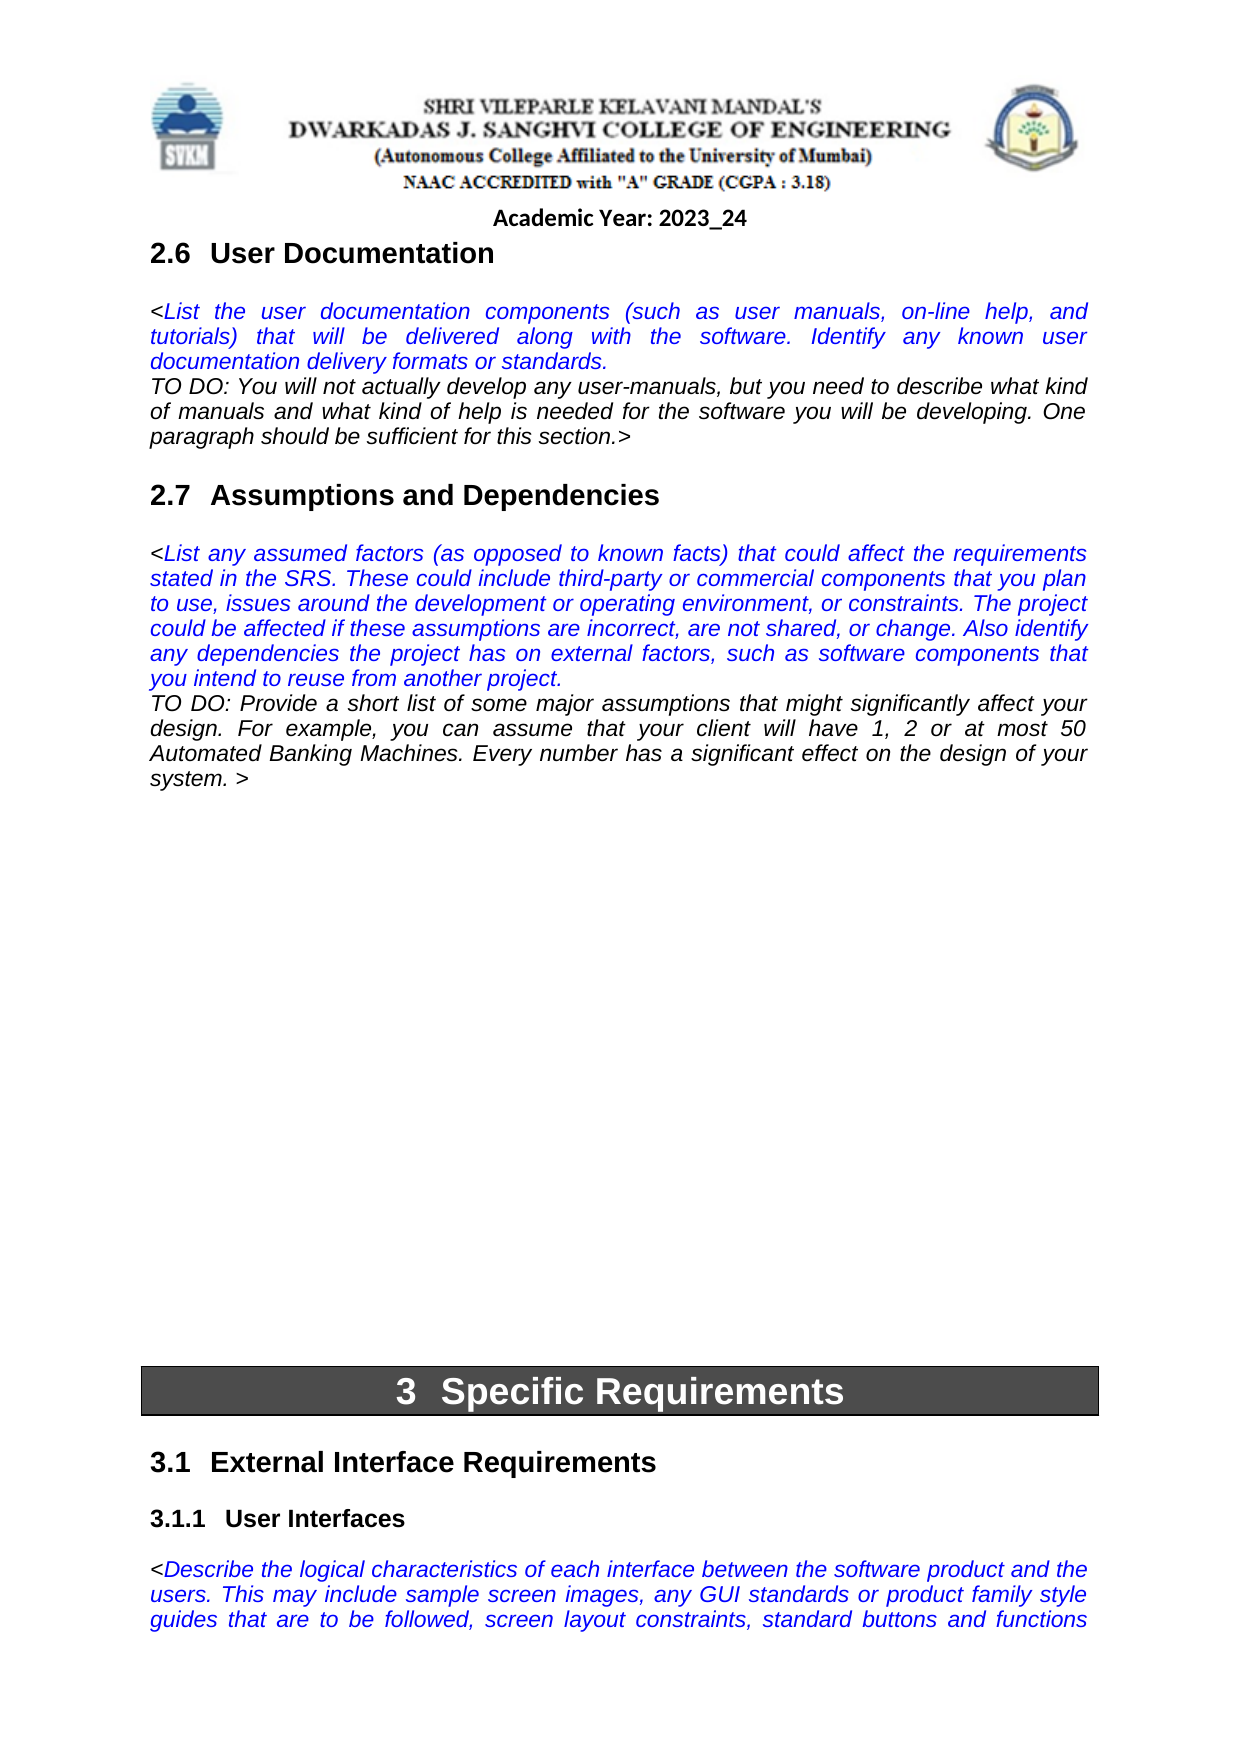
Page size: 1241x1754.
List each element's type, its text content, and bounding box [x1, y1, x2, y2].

subtitle Assumptions and Dependencies [150, 478, 1090, 512]
picture [150, 75, 1091, 198]
subtitle Specific Requirements [142, 1367, 1098, 1414]
text TO DO: You will not actually develop any user-manuals, but you need to describe what kind of manuals and what kind of help is needed for the software you will be developing. One paragraph should be sufficient for this section.> [150, 374, 1090, 449]
subtitle External Interface Requirements [150, 1445, 1090, 1478]
text <List any assumed factors (as opposed to known facts) that could affect the requirements stated in the SRS. These could include third-party or commercial components that you plan to use, issues around the development or operating environment, or constraints. The project could be affected if these assumptions are incorrect, are not shared, or change. Also identify any dependencies the project has on external factors, such as software components that you intend to reuse from another project. [150, 541, 1090, 691]
text <List the user documentation components (such as user manuals, on-line help, and tutorials) that will be delivered along with the software. Identify any known user documentation delivery formats or standards. [150, 299, 1090, 374]
subtitle User Interfaces [150, 1507, 1090, 1532]
text TO DO: Provide a short list of some major assumptions that might significantly affect your design. For example, you can assume that your client will have 1, 2 or at most 50 Automated Banking Machines. Every number has a significant effect on the design of your system. > [150, 691, 1090, 791]
subtitle User Documentation [150, 237, 1090, 270]
